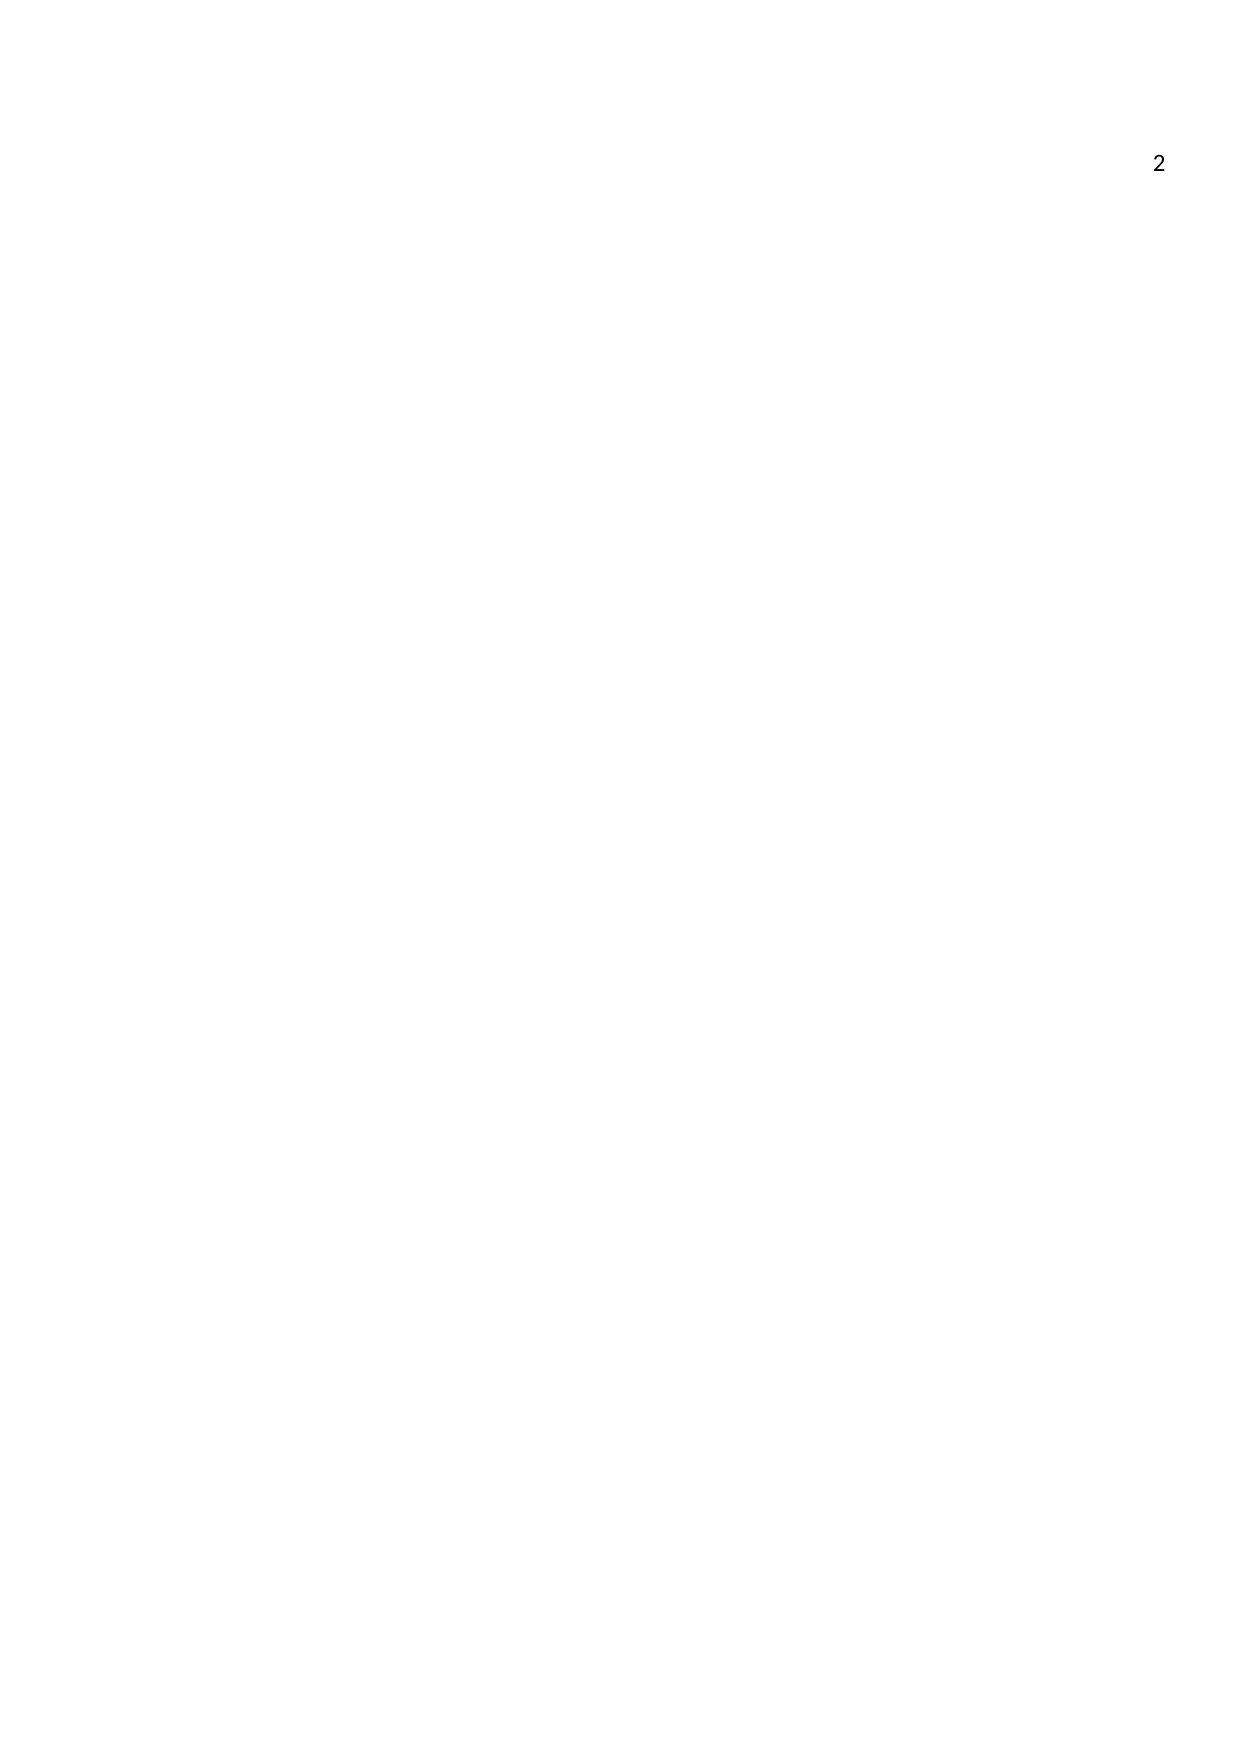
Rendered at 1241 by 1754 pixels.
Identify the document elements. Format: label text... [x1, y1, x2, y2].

text 2 [102, 147, 1165, 178]
